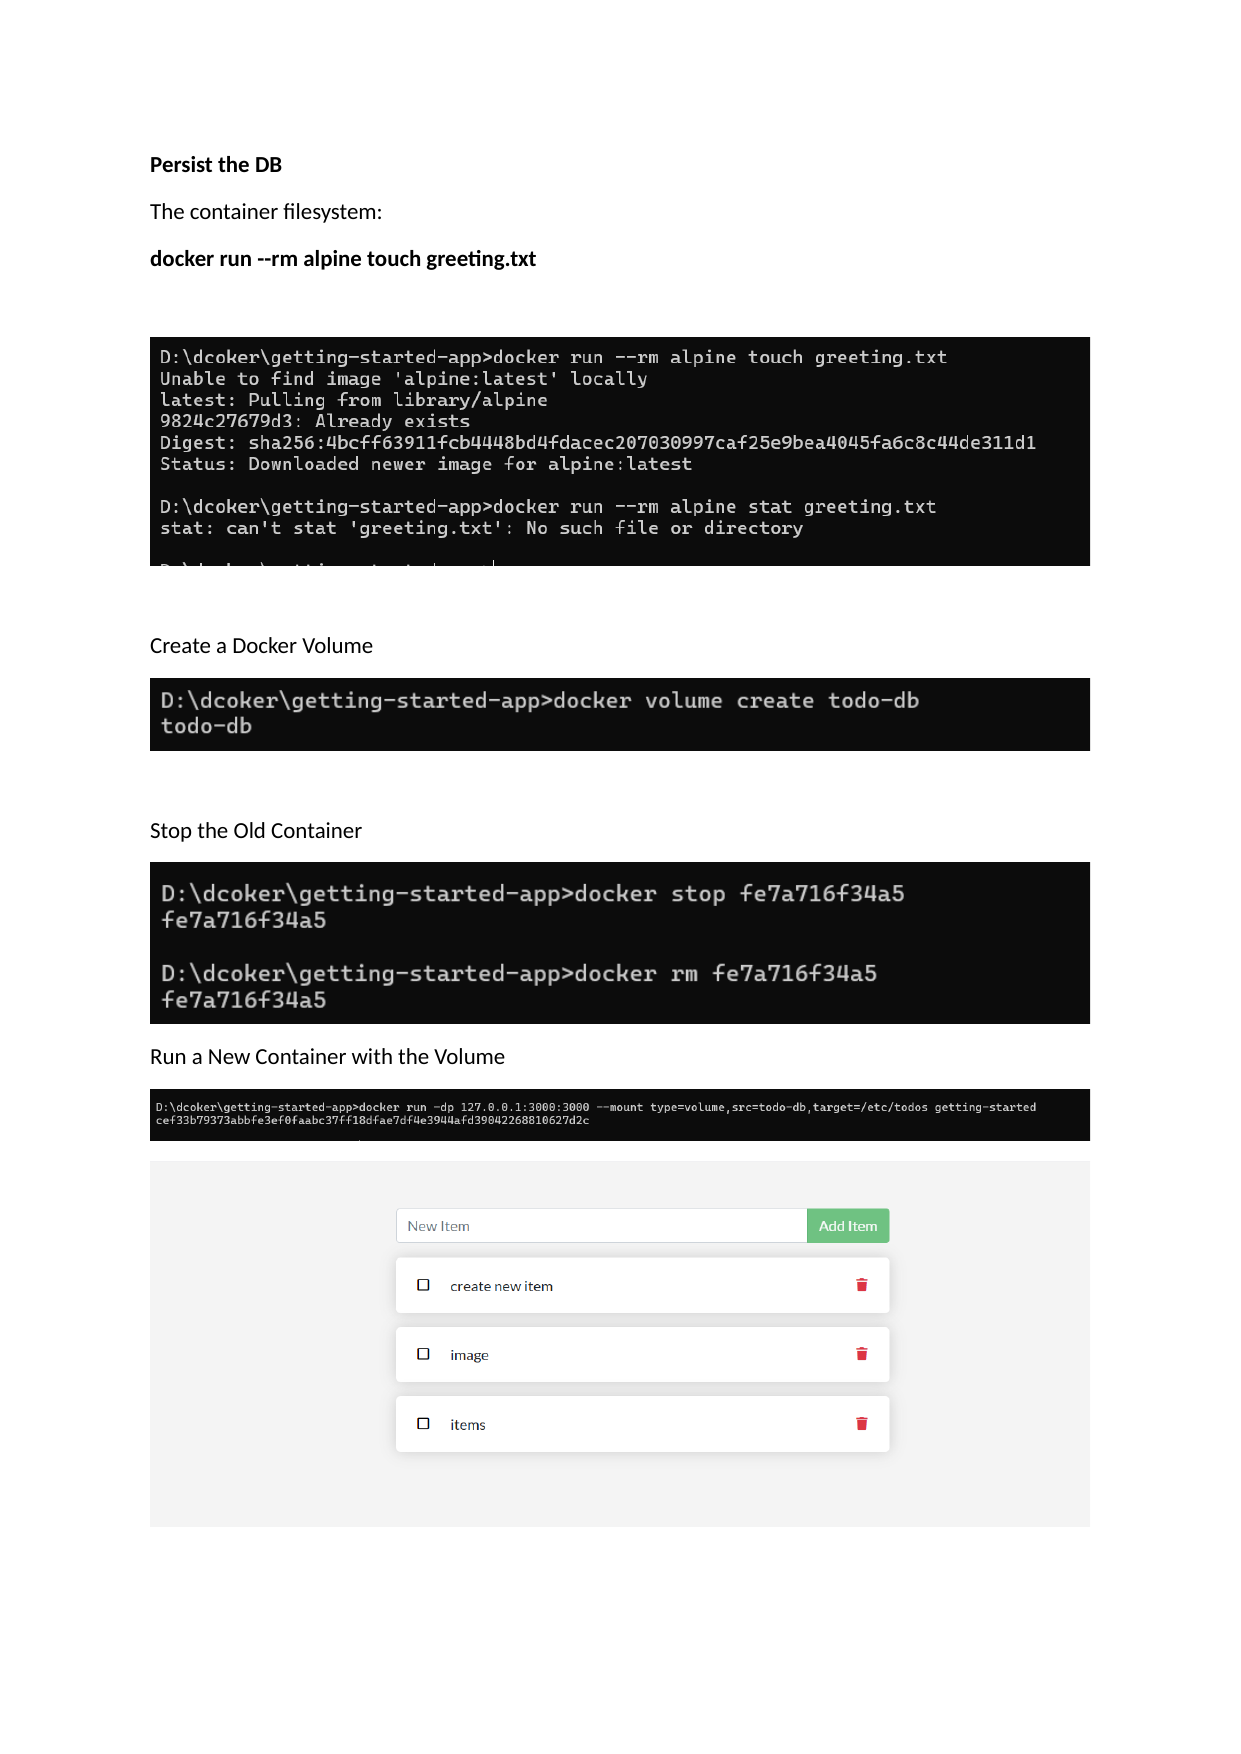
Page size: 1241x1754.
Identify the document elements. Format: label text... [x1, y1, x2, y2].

text The container filesystem: [150, 197, 1090, 225]
picture [150, 678, 1091, 751]
picture [150, 1089, 1091, 1141]
picture [150, 1159, 1091, 1527]
text Run a New Container with the Volume [150, 1042, 1090, 1070]
text Create a Docker Volume [150, 632, 1090, 659]
picture [150, 337, 1091, 566]
text docker run --rm alpine touch greeting.txt [150, 244, 1090, 272]
picture [150, 862, 1091, 1024]
text Persist the DB [150, 150, 1090, 178]
text Stop the Old Container [150, 816, 1090, 844]
